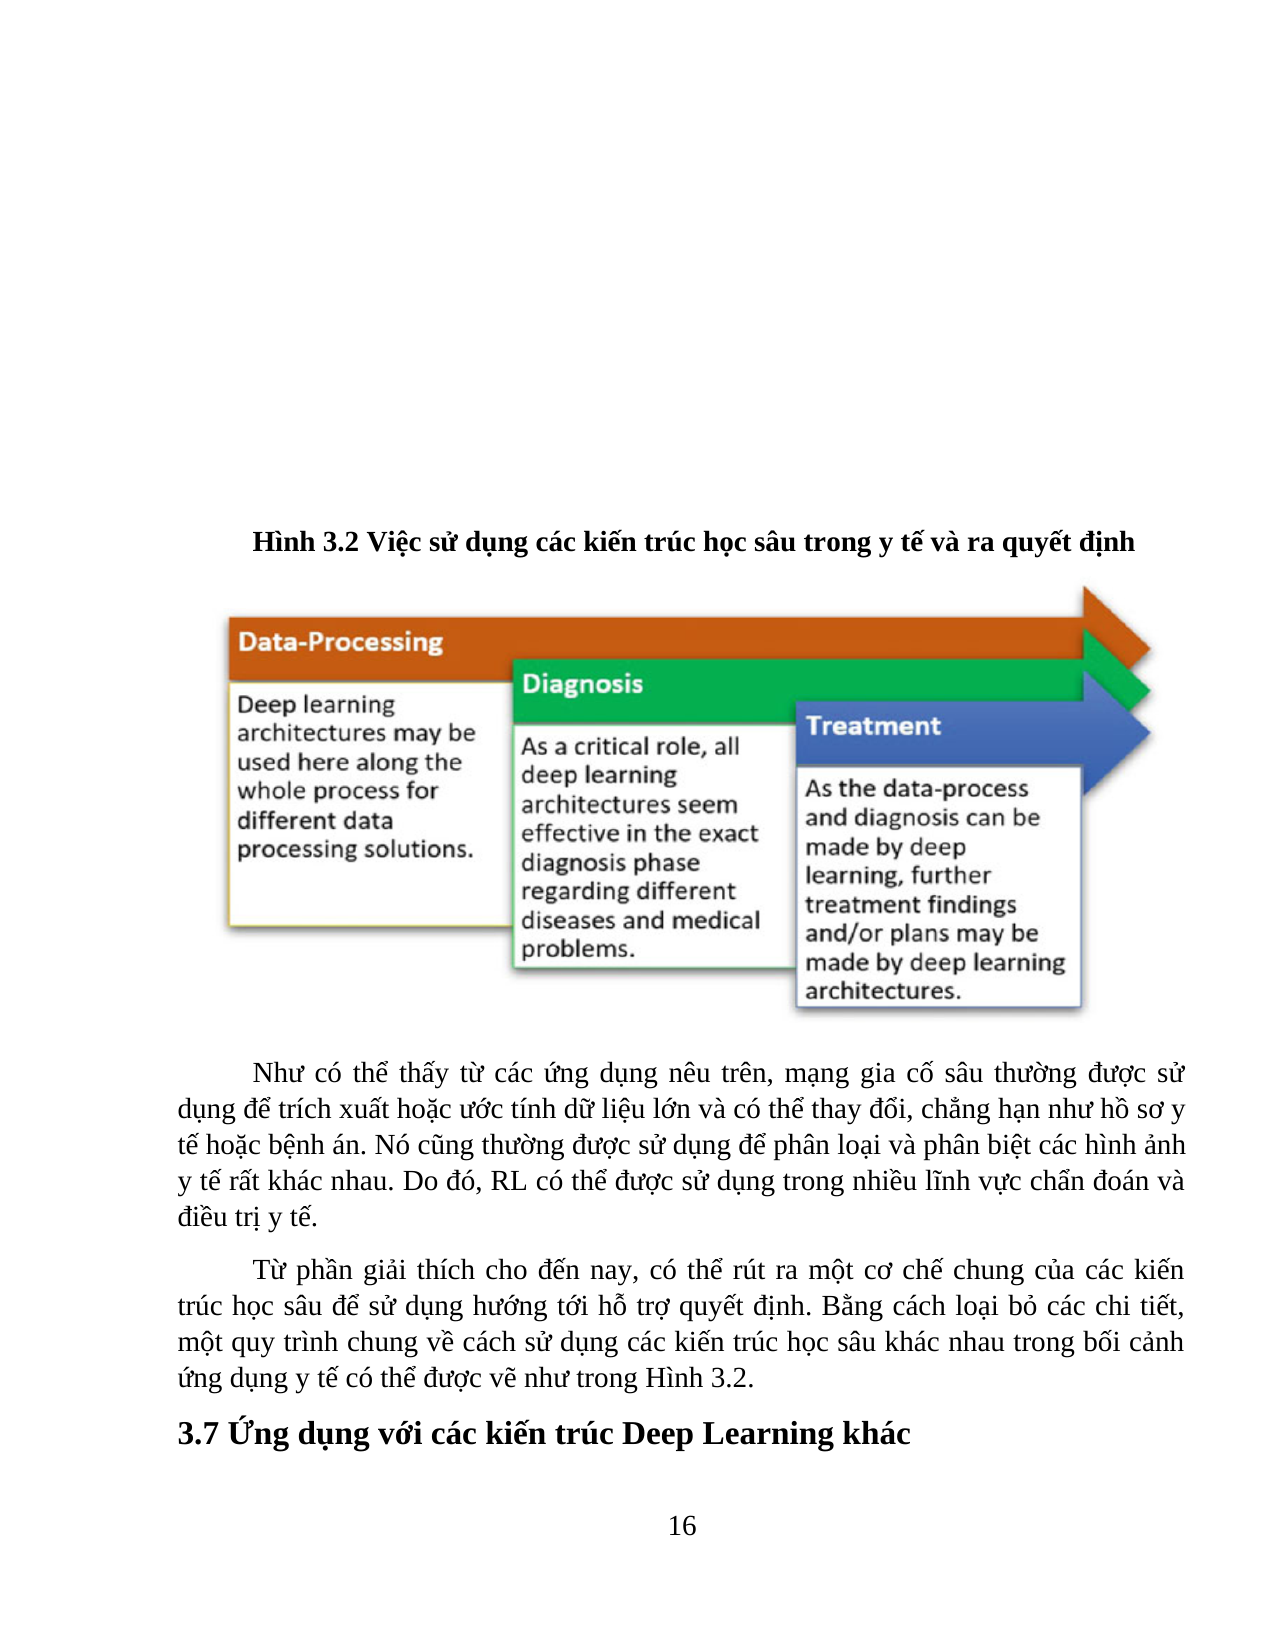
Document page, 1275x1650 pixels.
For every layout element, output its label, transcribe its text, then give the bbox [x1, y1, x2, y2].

text Từ phần giải thích cho đến nay, có thể rút ra một cơ chế chung của các kiến trúc học sâu để sử dụng hướng tới hỗ trợ quyết định. Bằng cách loại bỏ các chi tiết, một quy trình chung về cách sử dụng các kiến trúc học sâu khác nhau trong bối cảnh ứng dụng y tế có thể được vẽ như trong Hình 3.2. [177, 1252, 1186, 1394]
picture [194, 576, 1170, 1036]
text 3.7 Ứng dụng với các kiến trúc Deep Learning khác [177, 1413, 1186, 1452]
text Hình 3.2 Việc sử dụng các kiến trúc học sâu trong y tế và ra quyết định [177, 524, 1186, 557]
text Như có thể thấy từ các ứng dụng nêu trên, mạng gia cố sâu thường được sử dụng để trích xuất hoặc ước tính dữ liệu lớn và có thể thay đổi, chẳng hạn như hồ sơ y tế hoặc bệnh án. Nó cũng thường được sử dụng để phân loại và phân biệt các hình ảnh y tế rất khác nhau. Do đó, RL có thể được sử dụng trong nhiều lĩnh vực chẩn đoán và điều trị y tế. [177, 1055, 1186, 1233]
